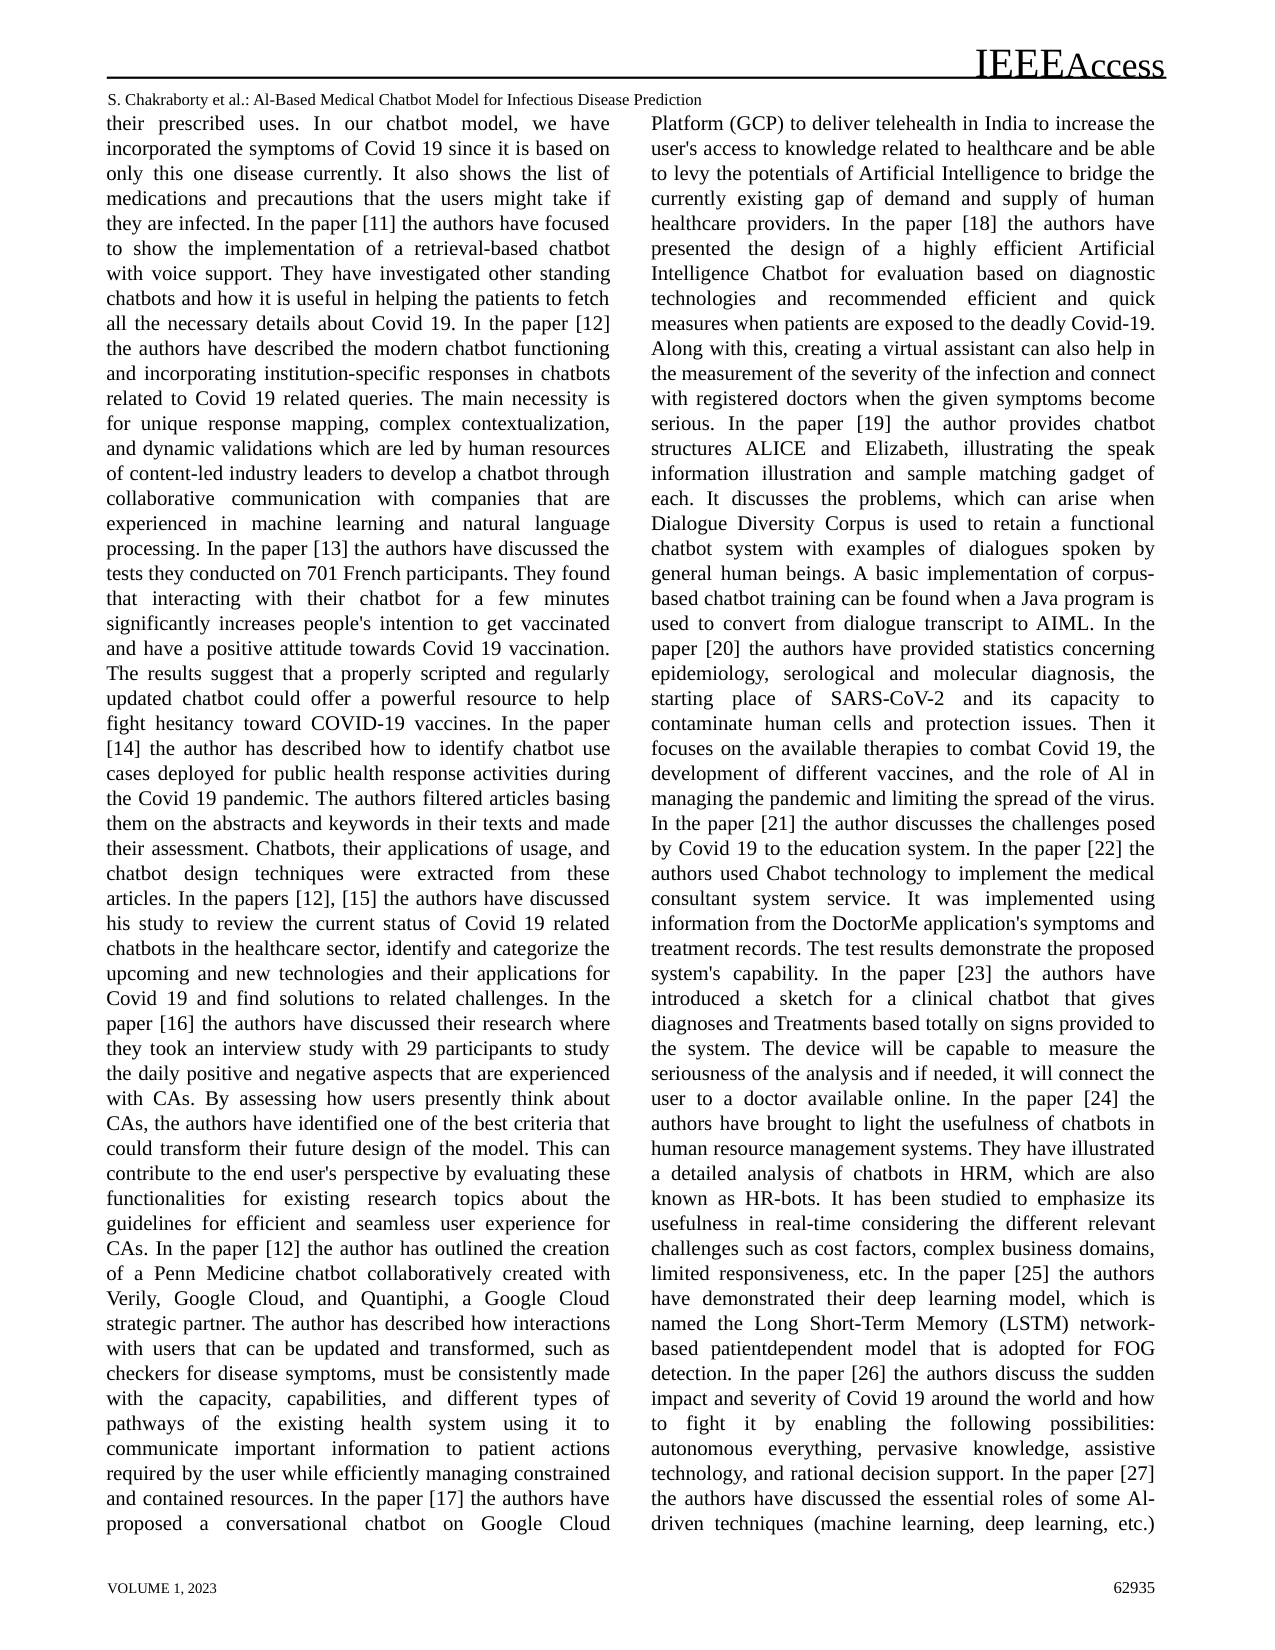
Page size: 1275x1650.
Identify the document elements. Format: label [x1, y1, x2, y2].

text [106, 111, 611, 1535]
text [651, 111, 1156, 1535]
